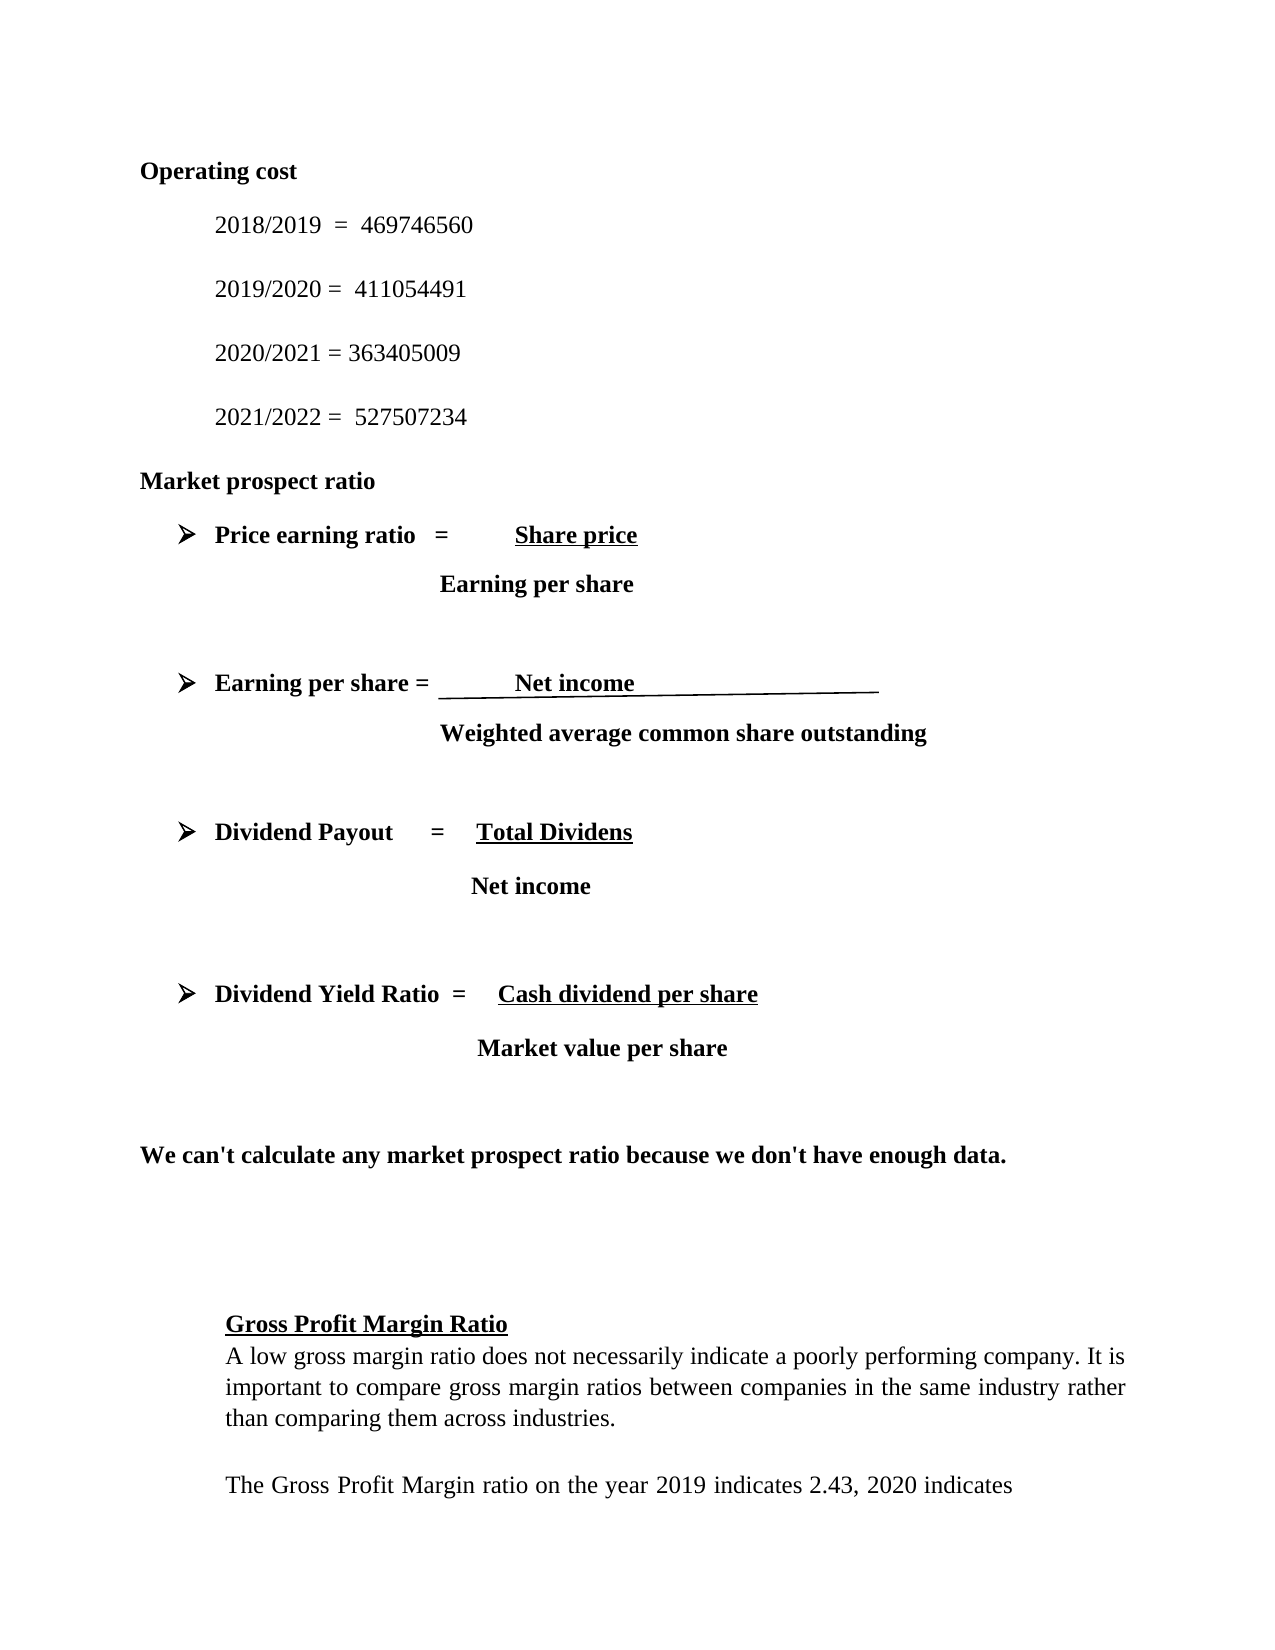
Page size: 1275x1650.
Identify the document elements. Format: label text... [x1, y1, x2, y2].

text Market value per share [139, 1033, 1167, 1061]
text We can't calculate any market prospect ratio because we don't have enough data. [139, 1140, 1167, 1169]
text Market prospect ratio [139, 466, 1167, 495]
list Earning per share = Net income [177, 668, 1167, 697]
text The Gross Profit Margin ratio on the year 2019 indicates 2.43, 2020 indicates [225, 1468, 1167, 1501]
text 2018/2019 = 469746560 [139, 210, 1167, 239]
text A low gross margin ratio does not necessarily indicate a poorly performing company. It is important to compare gross margin ratios between companies in the same industry rather than comparing them across industries. [225, 1341, 1126, 1432]
text Earning per share [364, 569, 1167, 598]
text Operating cost [139, 156, 1167, 185]
subtitle Gross Profit Margin Ratio [225, 1309, 1167, 1338]
text 2019/2020 = 411054491 [139, 274, 1167, 303]
list Dividend Yield Ratio = Cash dividend per share [177, 979, 1167, 1008]
list Dividend Payout = Total Dividens [177, 817, 1167, 846]
text 2021/2022 = 527507234 [139, 402, 1167, 431]
text Weighted average common share outstanding [364, 718, 1167, 747]
text Net income [139, 871, 1167, 900]
text 2020/2021 = 363405009 [214, 338, 1167, 367]
list Price earning ratio = Share price [177, 520, 1167, 548]
